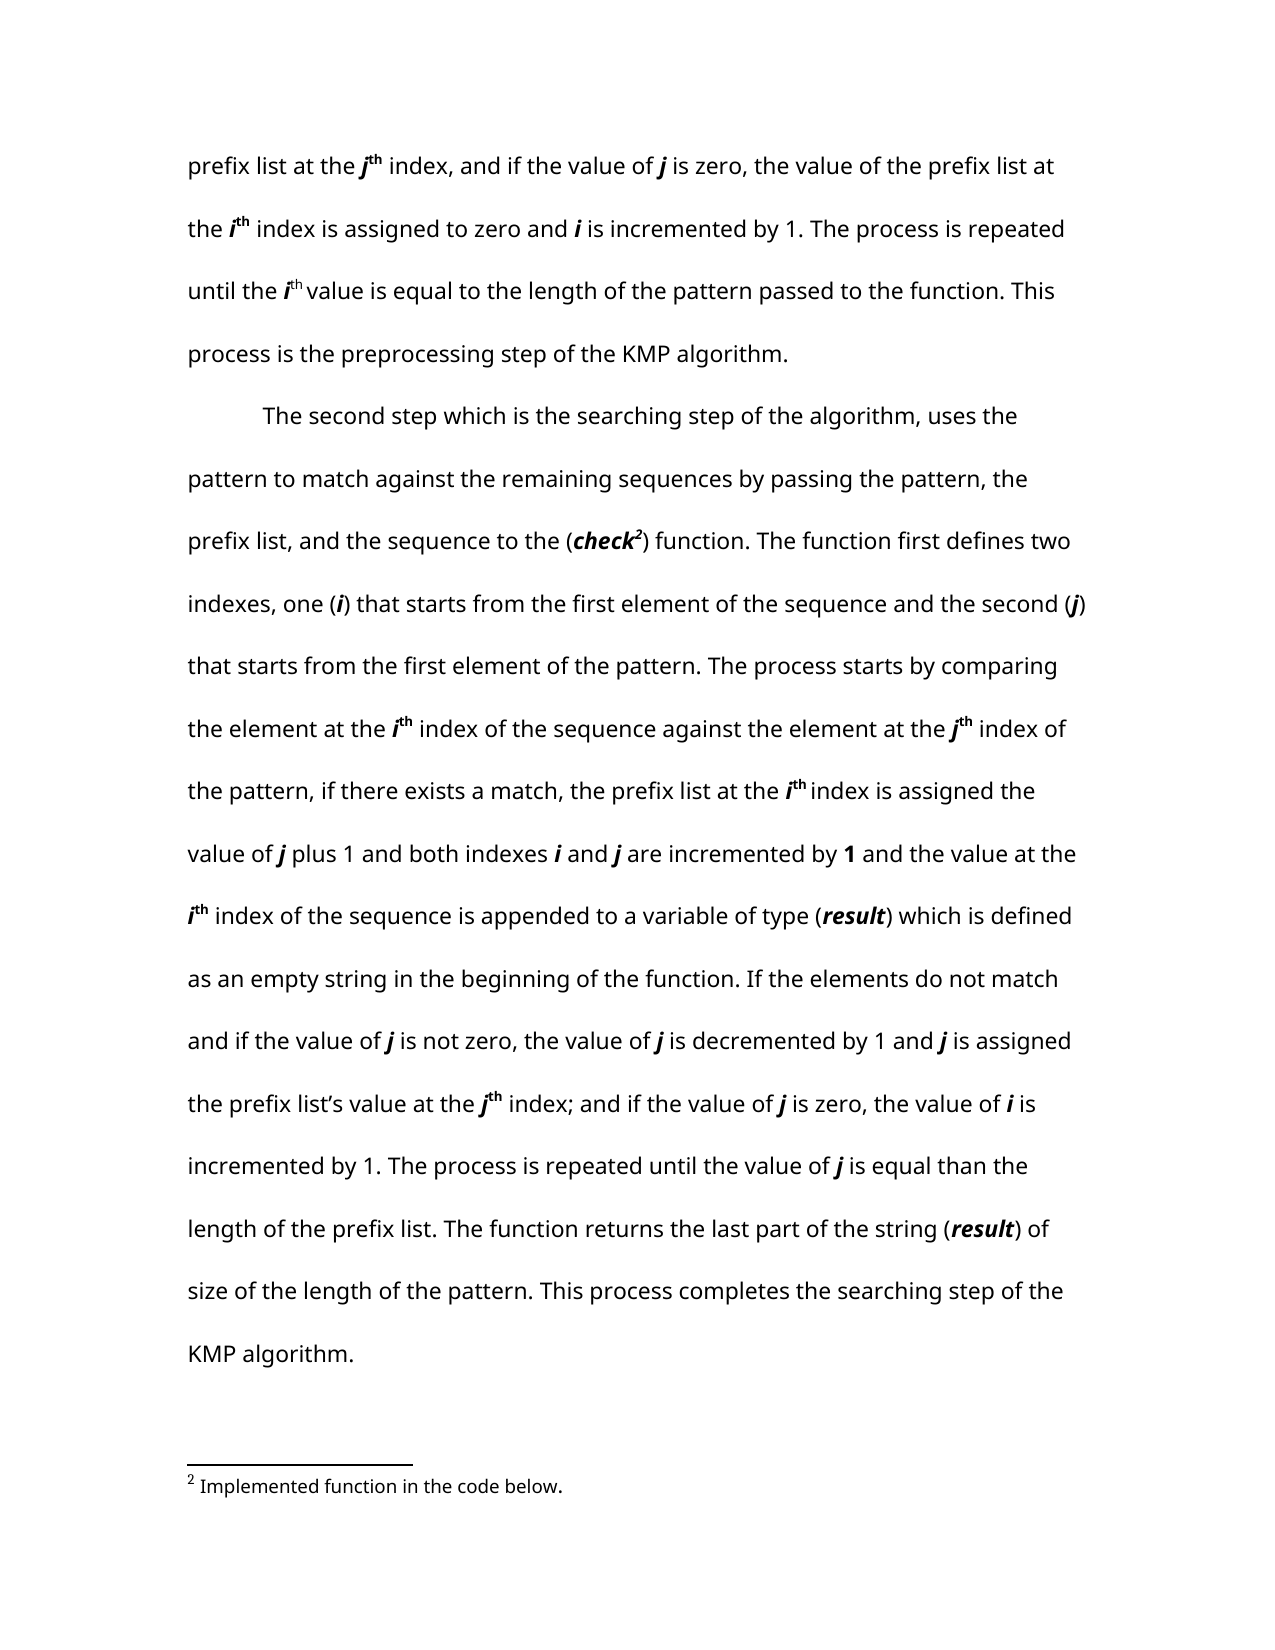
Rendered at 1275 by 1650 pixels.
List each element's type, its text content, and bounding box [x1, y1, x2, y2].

text The second step which is the searching step of the algorithm, uses the pattern to match against the remaining sequences by passing the pattern, the prefix list, and the sequence to the (check) function. The function first defines two indexes, one (i) that starts from the first element of the sequence and the second (j) that starts from the first element of the pattern. The process starts by comparing the element at the ith index of the sequence against the element at the jth index of the pattern, if there exists a match, the prefix list at the ith index is assigned the value of j plus 1 and both indexes i and j are incremented by 1 and the value at the ith index of the sequence is appended to a variable of type (result) which is defined as an empty string in the beginning of the function. If the elements do not match and if the value of j is not zero, the value of j is decremented by 1 and j is assigned the prefix list’s value at the jth index; and if the value of j is zero, the value of i is incremented by 1. The process is repeated until the value of j is equal than the length of the prefix list. The function returns the last part of the string (result) of size of the length of the pattern. This process completes the searching step of the KMP algorithm. [187, 400, 1087, 1369]
